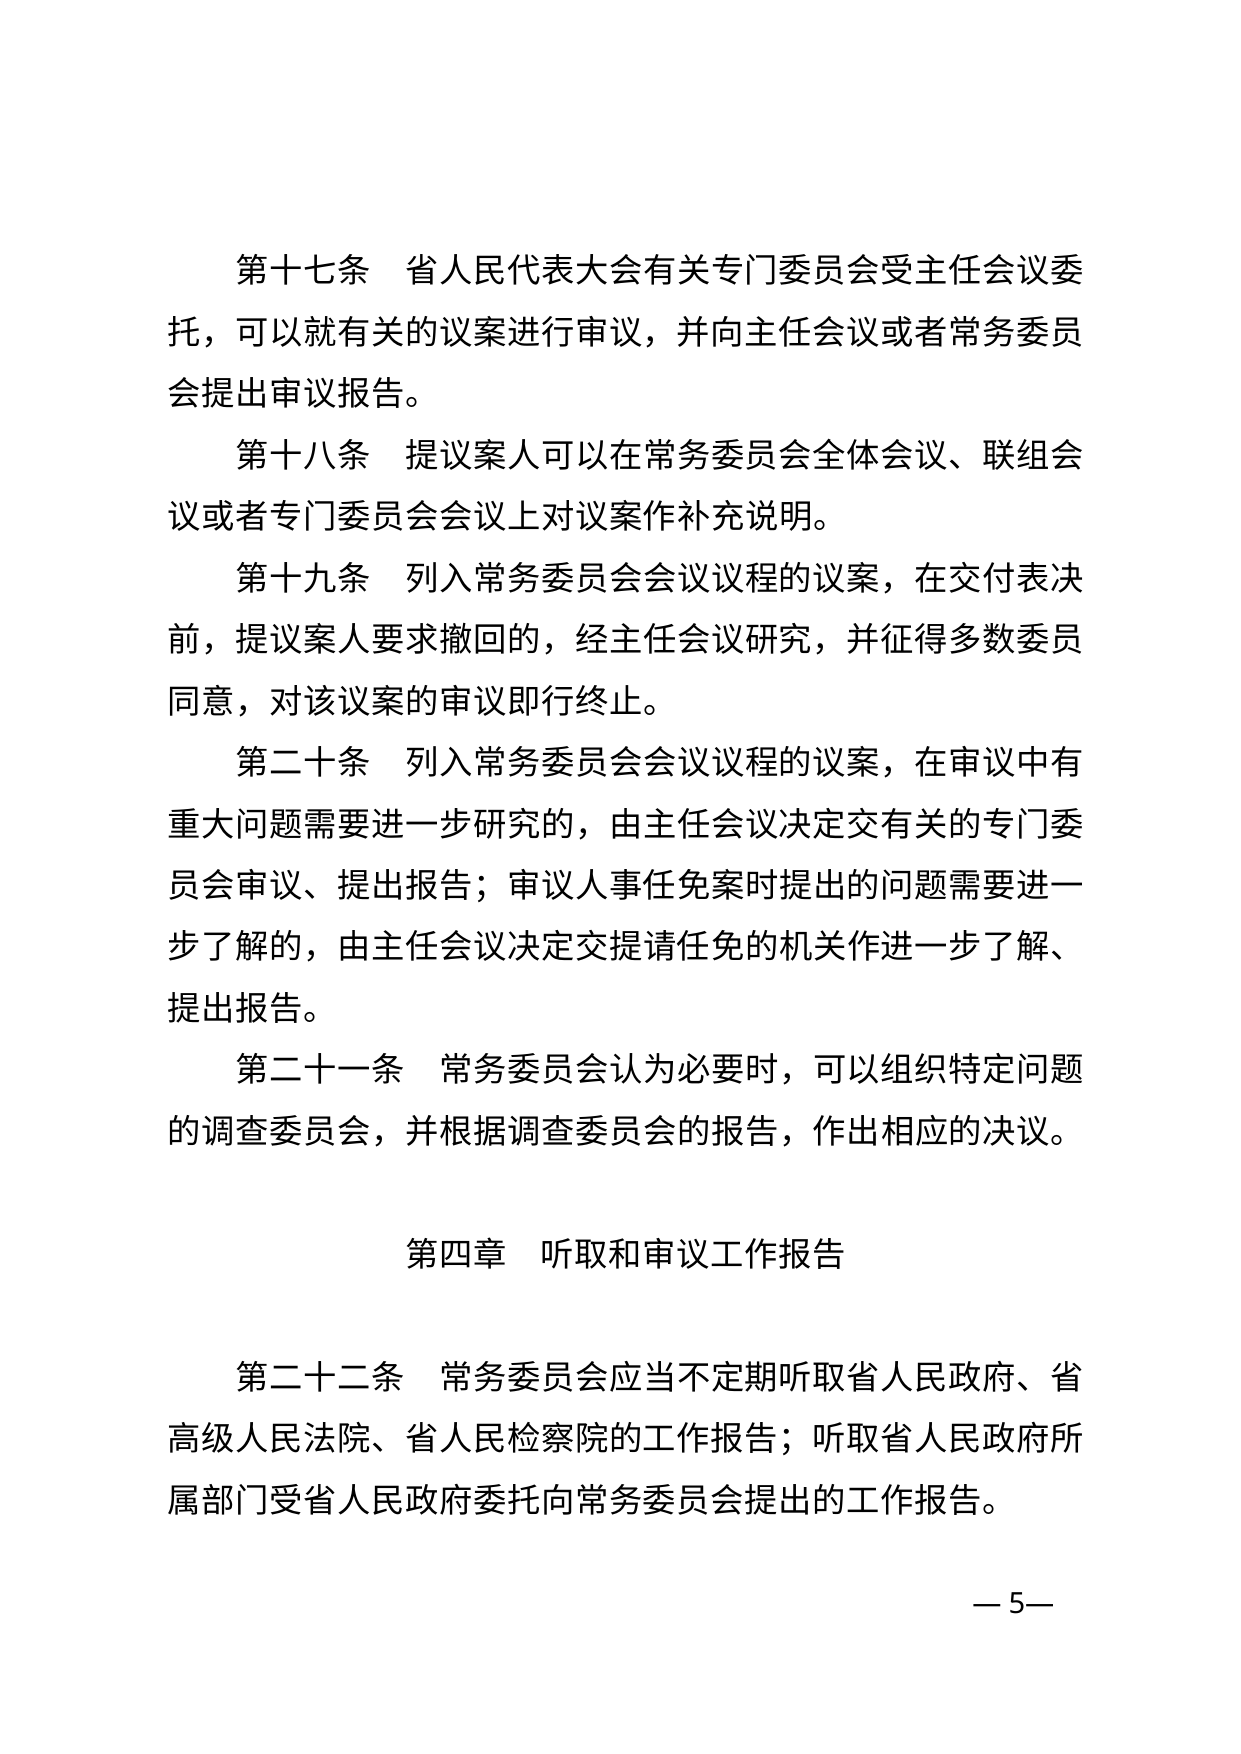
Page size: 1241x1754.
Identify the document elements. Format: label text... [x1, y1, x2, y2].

text 第二十二条 常务委员会应当不定期听取省人民政府、省高级人民法院、省人民检察院的工作报告；听取省人民政府所属部门受省人民政府委托向常务委员会提出的工作报告。 [168, 1344, 1084, 1528]
text 第十八条 提议案人可以在常务委员会全体会议、联组会议或者专门委员会会议上对议案作补充说明。 [168, 422, 1084, 545]
text 第十七条 省人民代表大会有关专门委员会受主任会议委托，可以就有关的议案进行审议，并向主任会议或者常务委员会提出审议报告。 [168, 238, 1084, 422]
text 第二十条 列入常务委员会会议议程的议案，在审议中有重大问题需要进一步研究的，由主任会议决定交有关的专门委员会审议、提出报告；审议人事任免案时提出的问题需要进一步了解的，由主任会议决定交提请任免的机关作进一步了解、提出报告。 [168, 729, 1084, 1037]
text 第十九条 列入常务委员会会议议程的议案，在交付表决前，提议案人要求撤回的，经主任会议研究，并征得多数委员同意，对该议案的审议即行终止。 [168, 545, 1084, 729]
text 第二十一条 常务委员会认为必要时，可以组织特定问题的调查委员会，并根据调查委员会的报告，作出相应的决议。 [168, 1037, 1084, 1159]
text 第四章 听取和审议工作报告 [168, 1221, 1084, 1282]
